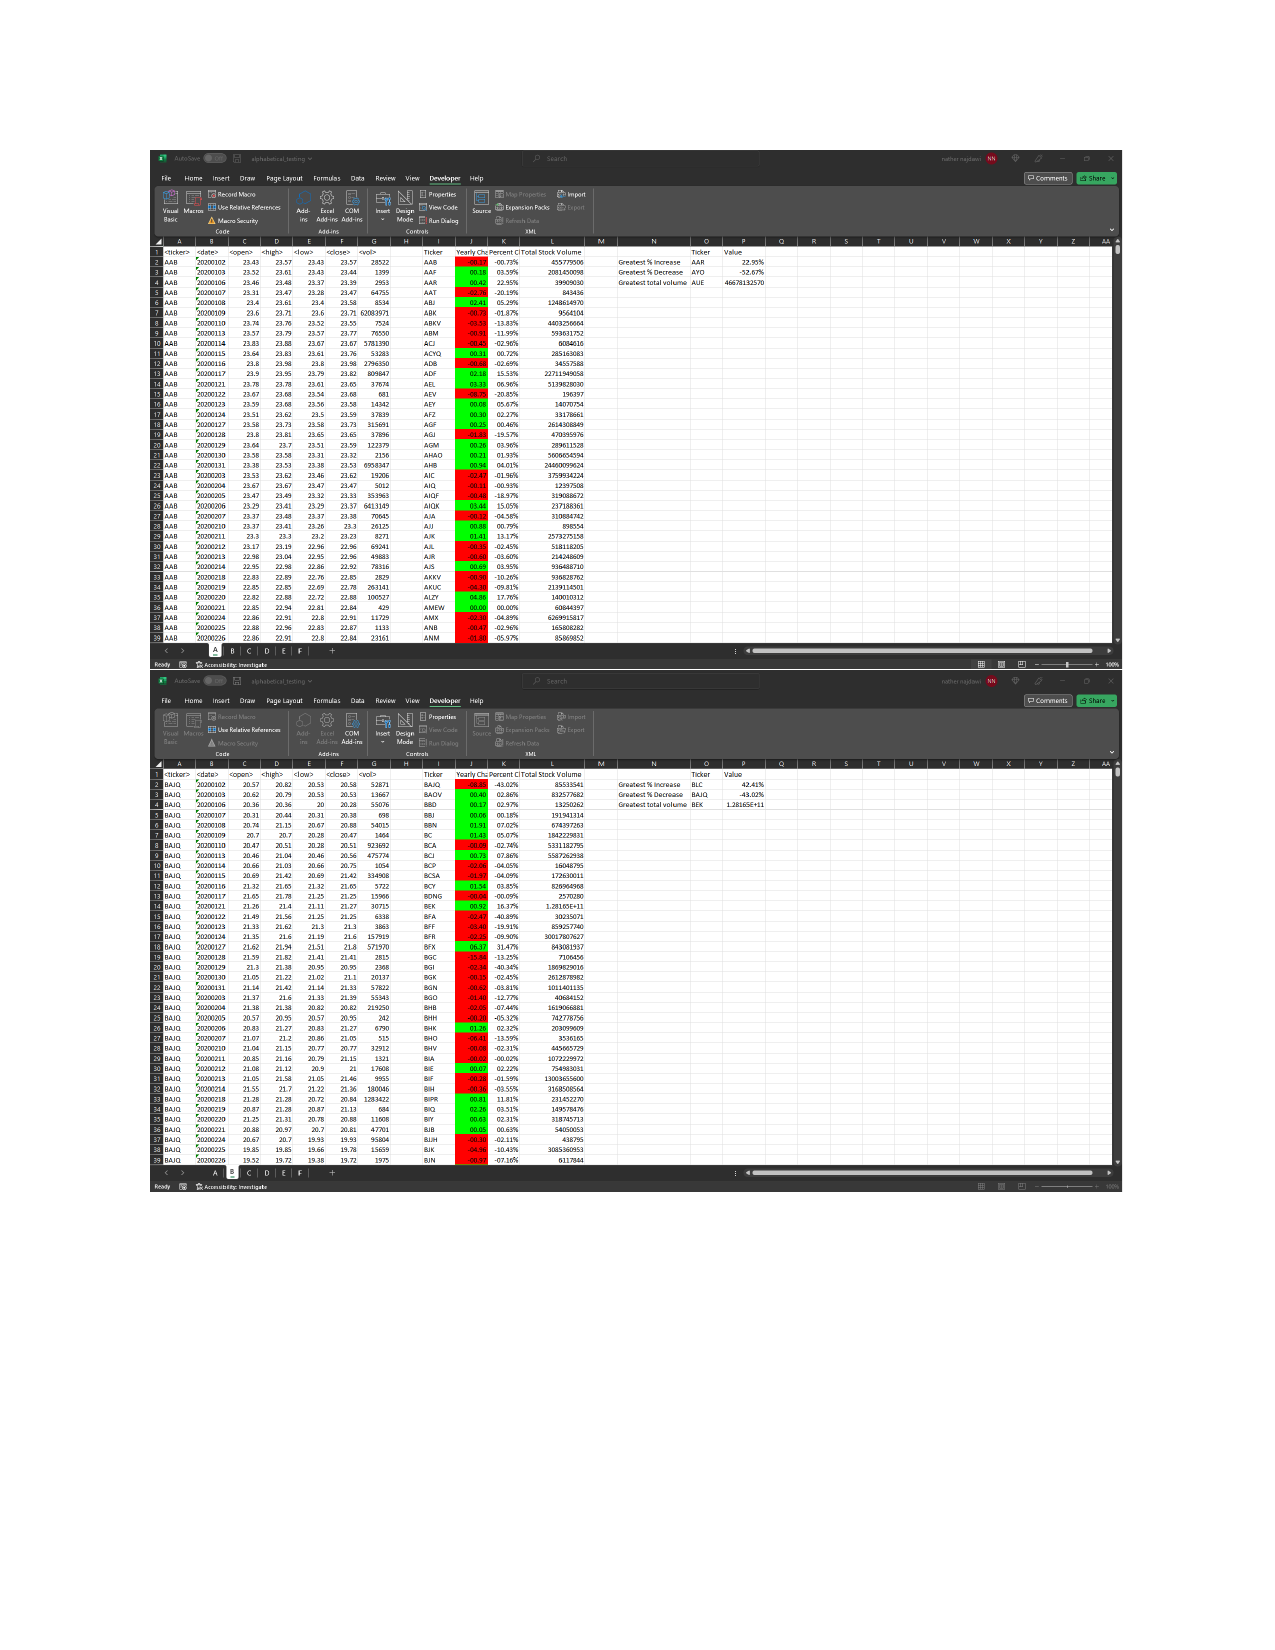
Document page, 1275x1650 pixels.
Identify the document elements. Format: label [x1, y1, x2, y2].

picture [150, 150, 1123, 669]
picture [150, 670, 1123, 1192]
